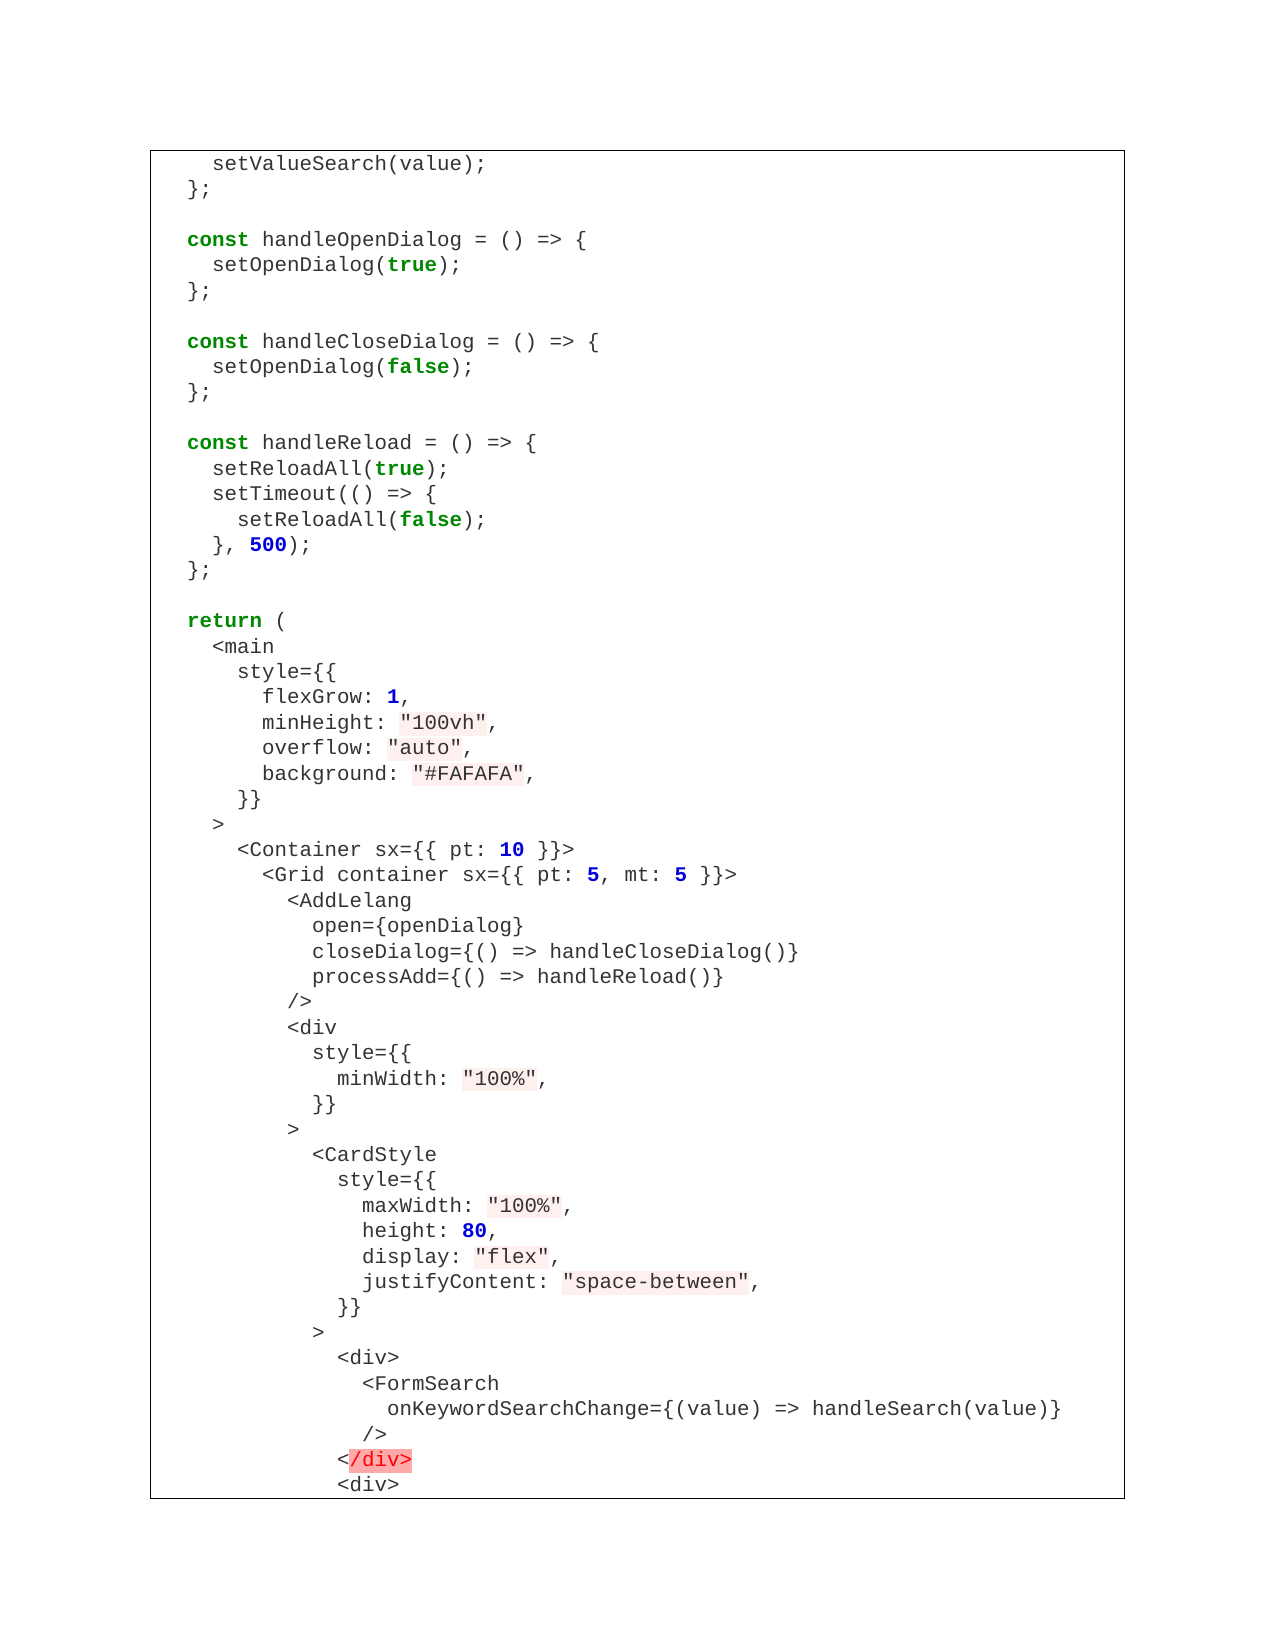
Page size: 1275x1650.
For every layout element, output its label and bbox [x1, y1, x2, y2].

table_header [151, 151, 1124, 1498]
